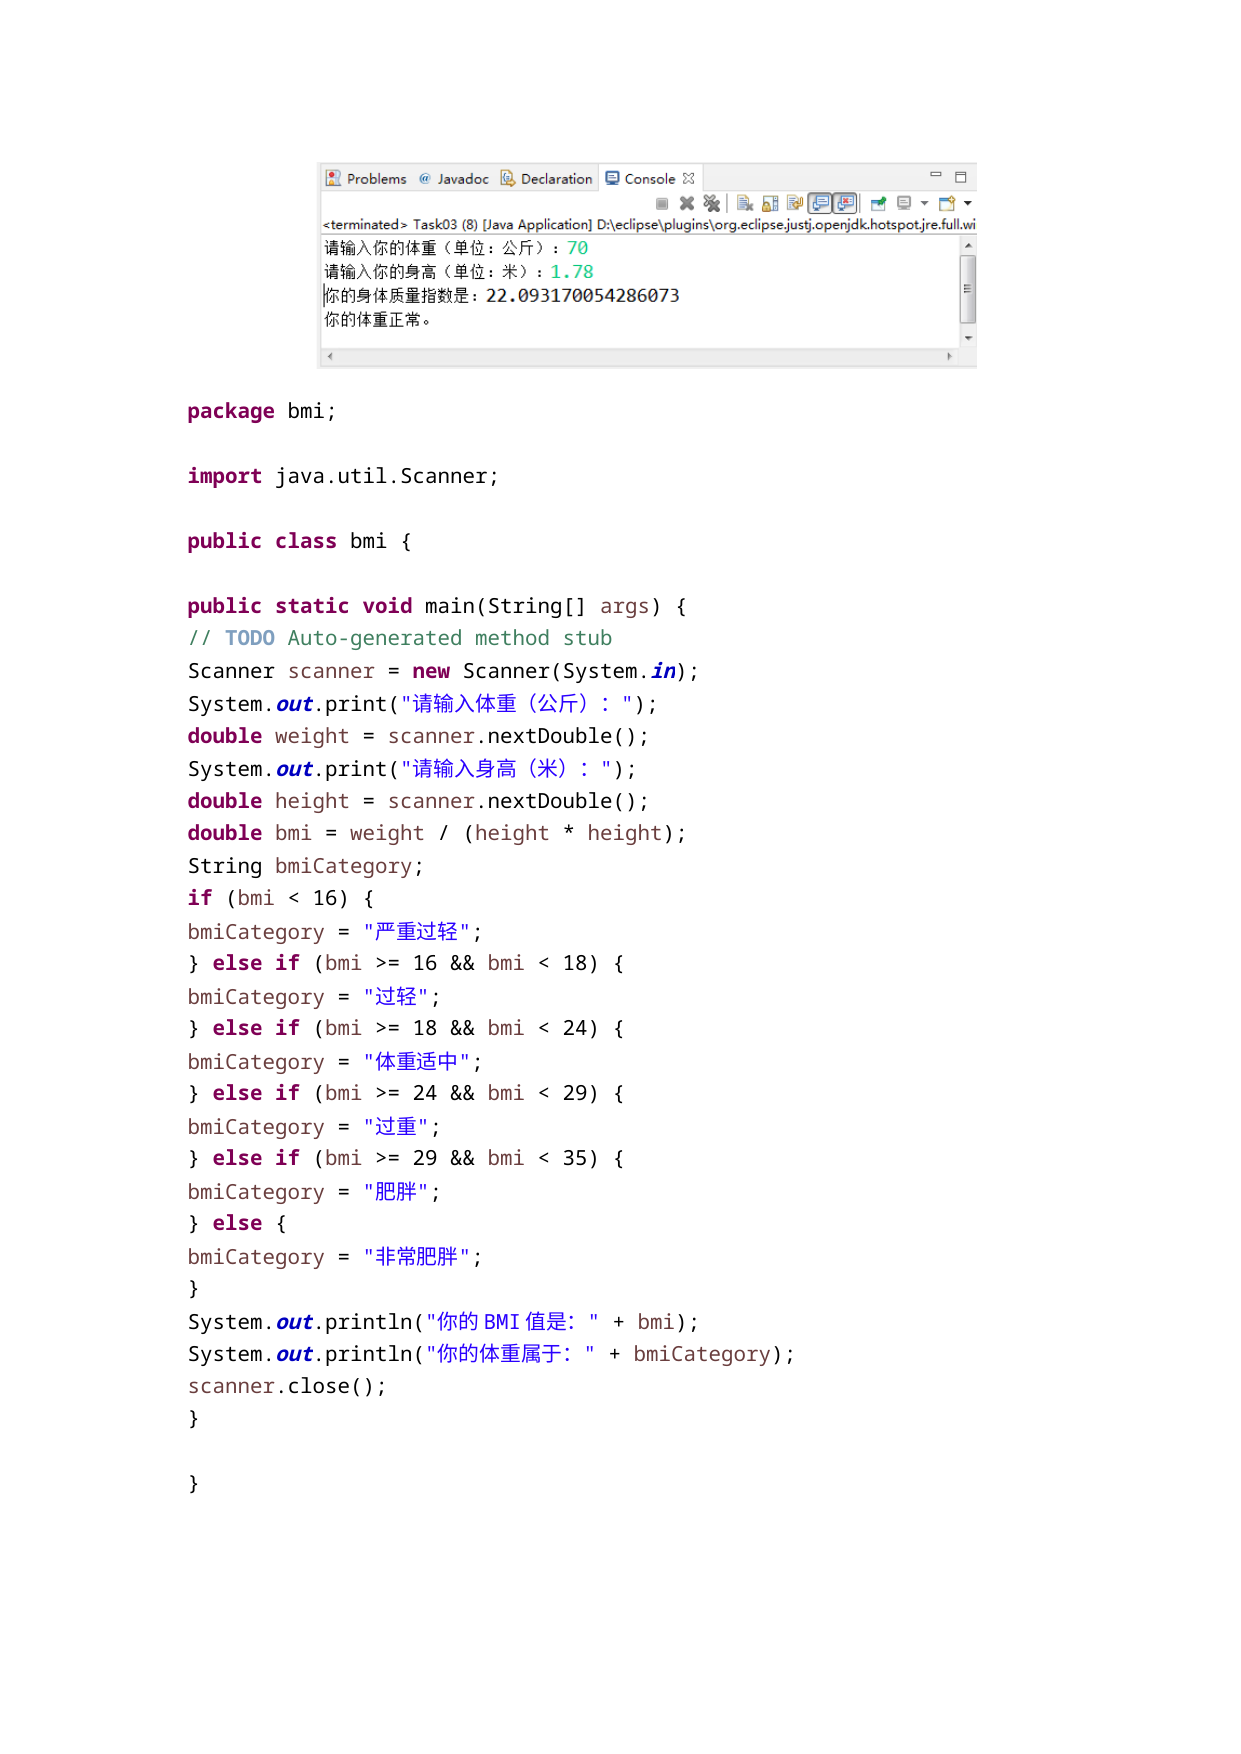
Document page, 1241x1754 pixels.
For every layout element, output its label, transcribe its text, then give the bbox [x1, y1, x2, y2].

picture [316, 162, 977, 369]
text bmiCategory = "严重过轻"; [187, 914, 1053, 946]
text System.out.print("请输入体重（公斤）："); [187, 686, 1053, 719]
text } else if (bmi >= 29 && bmi < 35) { [187, 1141, 1053, 1174]
text Scanner scanner = new Scanner(System.in); [187, 654, 1053, 686]
text import java.util.Scanner; [187, 459, 1053, 491]
text } else if (bmi >= 18 && bmi < 24) { [187, 1011, 1053, 1044]
text if (bmi < 16) { [187, 881, 1053, 914]
text public static void main(String[] args) { [187, 589, 1053, 621]
text bmiCategory = "过轻"; [187, 979, 1053, 1011]
text } [187, 1466, 1053, 1499]
text // TODO Auto-generated method stub [187, 621, 1053, 654]
text System.out.println("你的体重属于：" + bmiCategory); [187, 1336, 1053, 1369]
text double weight = scanner.nextDouble(); [187, 719, 1053, 751]
text } else { [187, 1206, 1053, 1239]
text bmiCategory = "肥胖"; [187, 1174, 1053, 1206]
text } [187, 1401, 1053, 1434]
text bmiCategory = "非常肥胖"; [187, 1239, 1053, 1271]
text } else if (bmi >= 16 && bmi < 18) { [187, 946, 1053, 979]
text String bmiCategory; [187, 849, 1053, 881]
text package bmi; [187, 394, 1053, 426]
text } else if (bmi >= 24 && bmi < 29) { [187, 1076, 1053, 1109]
text bmiCategory = "过重"; [187, 1109, 1053, 1141]
text public class bmi { [187, 524, 1053, 556]
text bmiCategory = "体重适中"; [187, 1044, 1053, 1076]
text System.out.println("你的BMI值是：" + bmi); [187, 1304, 1053, 1336]
text } [187, 1271, 1053, 1304]
text double bmi = weight / (height * height); [187, 816, 1053, 849]
text scanner.close(); [187, 1369, 1053, 1401]
text System.out.print("请输入身高（米）："); [187, 751, 1053, 784]
text double height = scanner.nextDouble(); [187, 784, 1053, 816]
